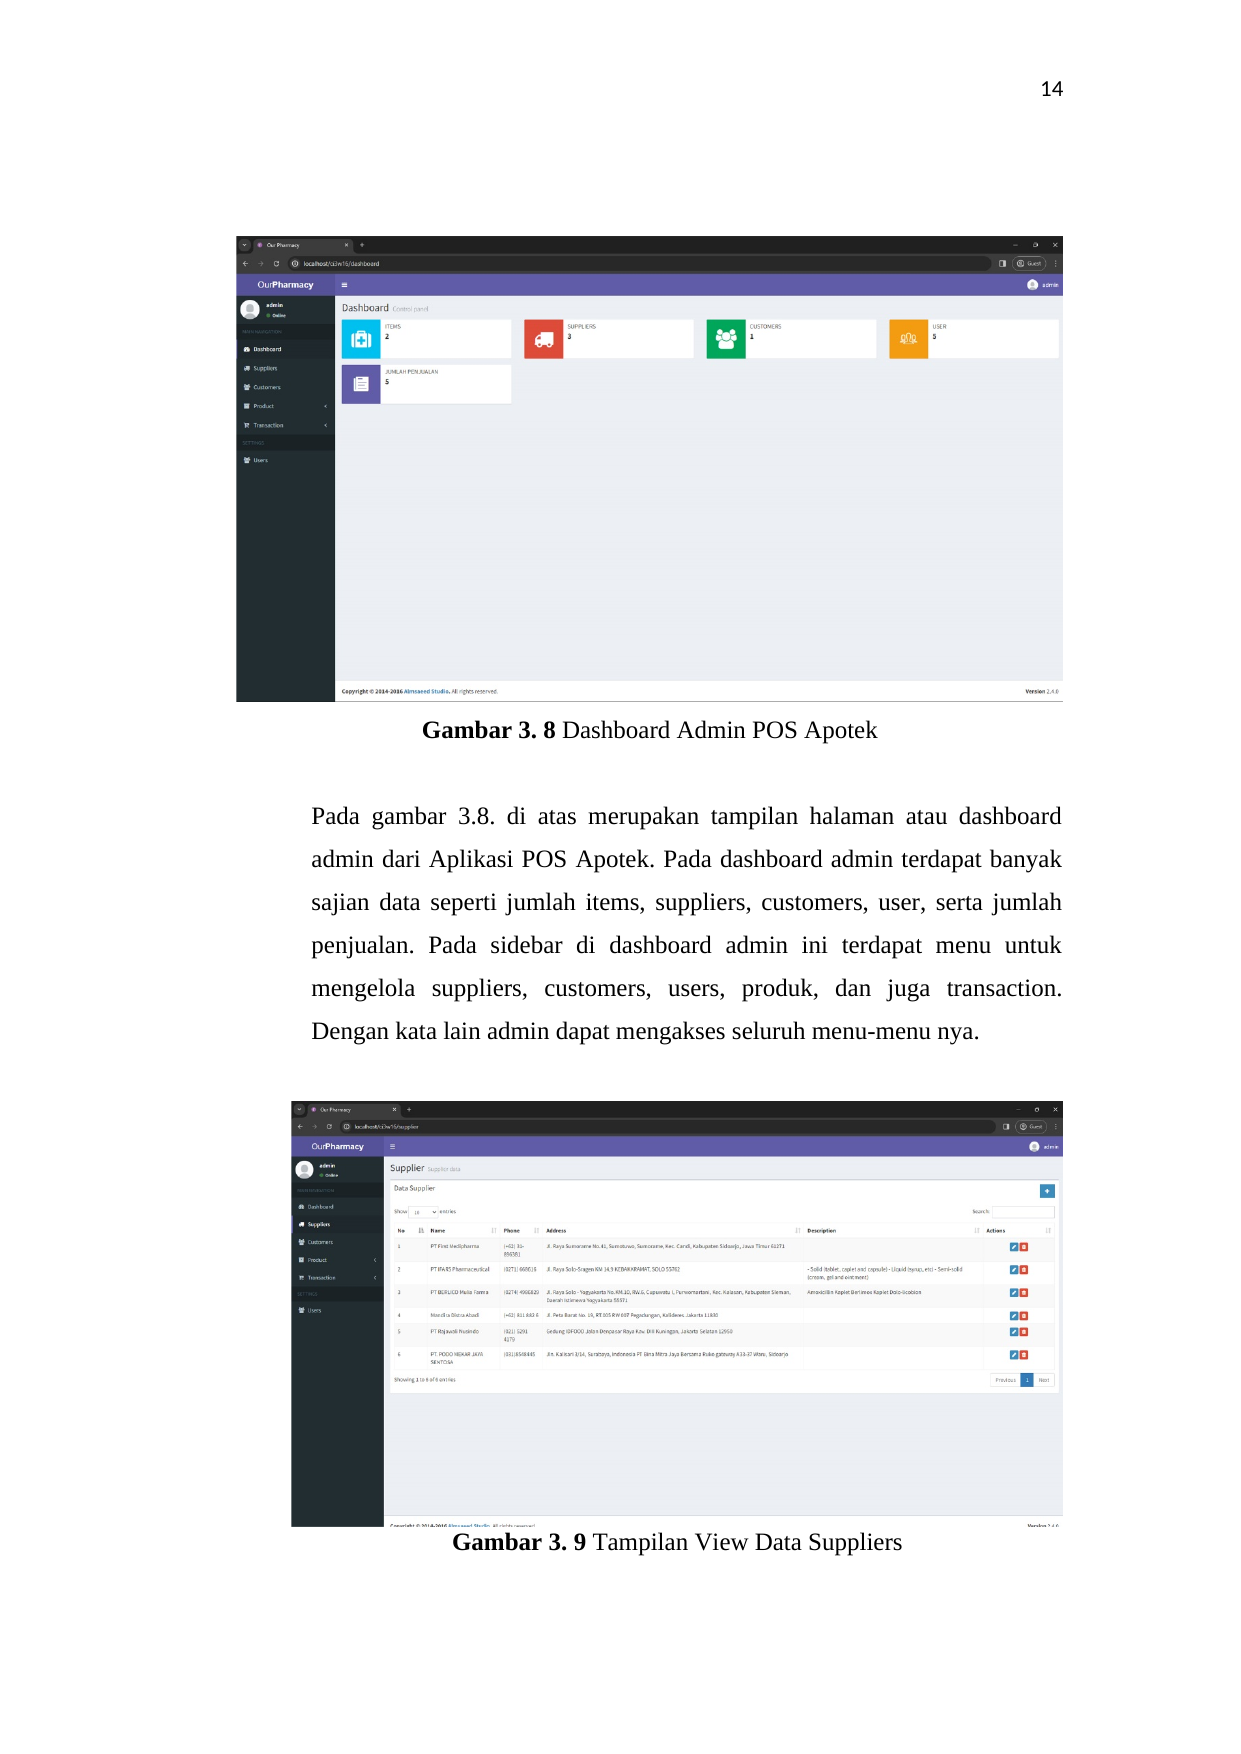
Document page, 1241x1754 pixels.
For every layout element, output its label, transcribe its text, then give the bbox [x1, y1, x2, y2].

picture [291, 1101, 1063, 1526]
text Gambar 3. 8 Dashboard Admin POS Apotek [236, 715, 1063, 744]
picture [236, 236, 1063, 702]
list Pada gambar 3.8. di atas merupakan tampilan halaman atau dashboard admin dari Aplikasi POS Apotek. Pada dashboard admin terdapat banyak sajian data seperti jumlah items, suppliers, customers, user, serta jumlah penjualan. Pada sidebar di dashboard admin ini terdapat menu untuk mengelola suppliers, customers, users, produk, dan juga transaction. Dengan kata lain admin dapat mengakses seluruh menu-menu nya. [311, 801, 1063, 1045]
